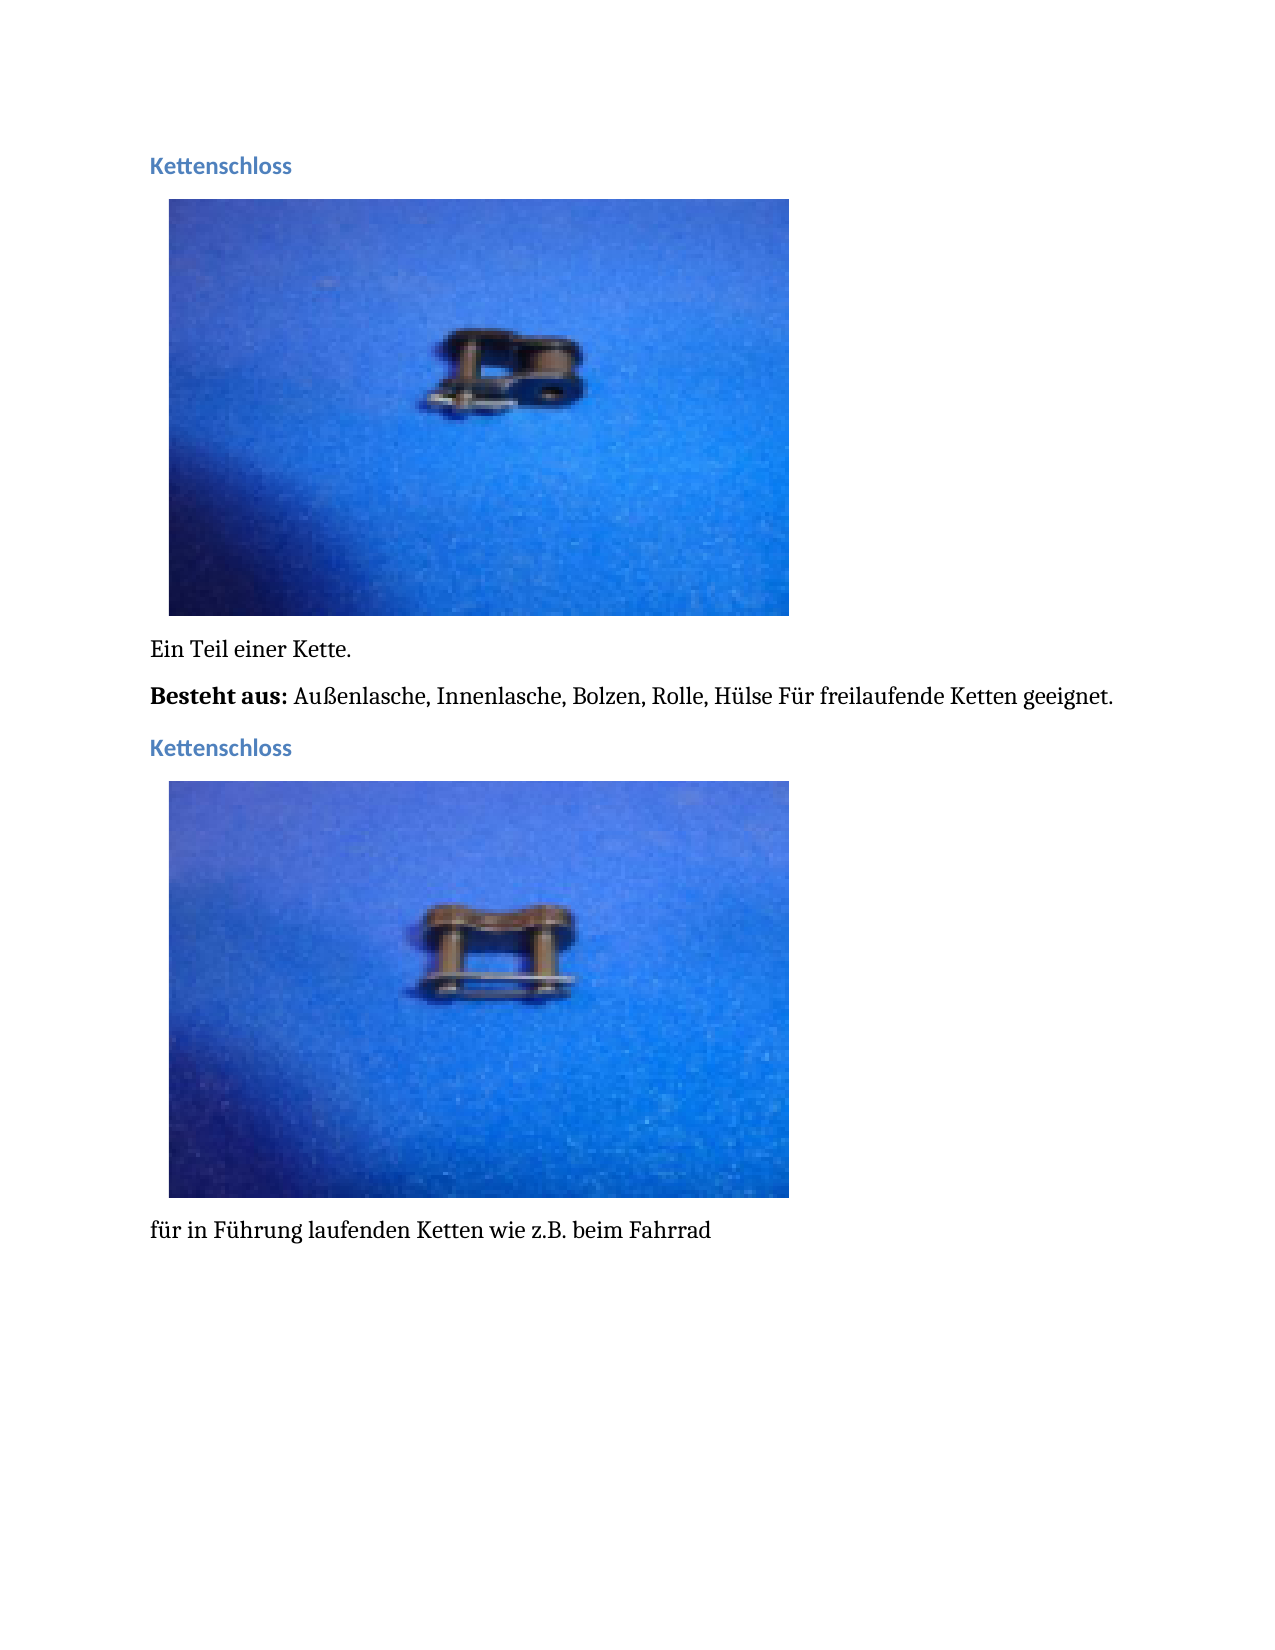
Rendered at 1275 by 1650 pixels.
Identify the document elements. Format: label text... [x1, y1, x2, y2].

subtitle Kettenschloss [150, 732, 1125, 762]
text Besteht aus: Außenlasche, Innenlasche, Bolzen, Rolle, Hülse Für freilaufende Ketten geeignet. [150, 682, 1125, 711]
text Ein Teil einer Kette. [150, 635, 1125, 663]
subtitle Kettenschloss [150, 150, 1125, 181]
text für in Führung laufenden Ketten wie z.B. beim Fahrrad [150, 1216, 1125, 1245]
